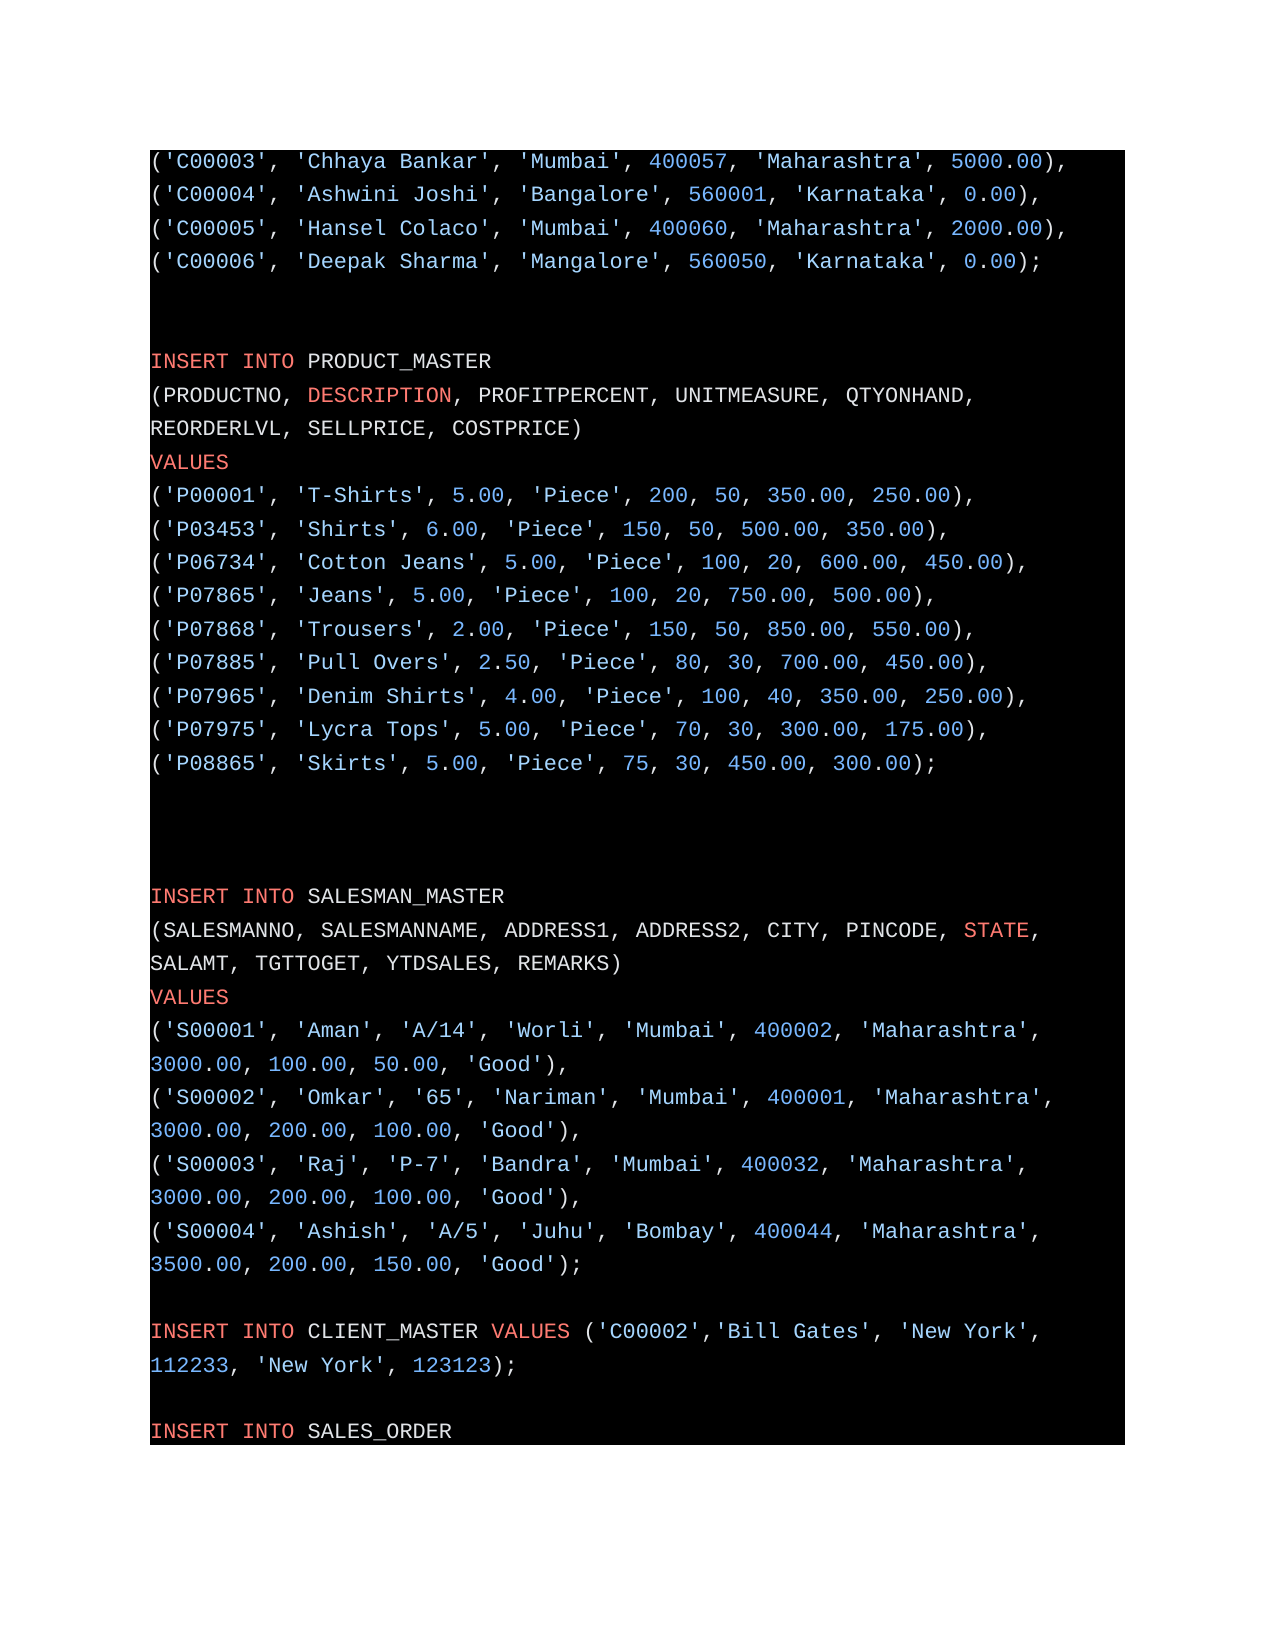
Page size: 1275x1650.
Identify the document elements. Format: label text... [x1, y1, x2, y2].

text ('P07868', 'Trousers', 2.00, 'Piece', 150, 50, 850.00, 550.00), [150, 618, 1125, 643]
text VALUES [150, 986, 1125, 1011]
text ('S00001', 'Aman', 'A/14', 'Worli', 'Mumbai', 400002, 'Maharashtra', 3000.00, 100.00, 50.00, 'Good'), [150, 1019, 1125, 1078]
text INSERT INTO SALES_ORDER [150, 1421, 1125, 1445]
text INSERT INTO SALESMAN_MASTER [150, 886, 1125, 910]
text ('C00006', 'Deepak Sharma', 'Mangalore', 560050, 'Karnataka', 0.00); [150, 250, 1125, 275]
text ('S00002', 'Omkar', '65', 'Nariman', 'Mumbai', 400001, 'Maharashtra', 3000.00, 200.00, 100.00, 'Good'), [150, 1086, 1125, 1144]
text INSERT INTO PRODUCT_MASTER [150, 351, 1125, 375]
text INSERT INTO CLIENT_MASTER VALUES ('C00002','Bill Gates', 'New York', 112233, 'New York', 123123); [150, 1320, 1125, 1378]
text ('S00004', 'Ashish', 'A/5', 'Juhu', 'Bombay', 400044, 'Maharashtra', 3500.00, 200.00, 150.00, 'Good'); [150, 1220, 1125, 1278]
text ('C00005', 'Hansel Colaco', 'Mumbai', 400060, 'Maharashtra', 2000.00), [150, 217, 1125, 242]
text ('P03453', 'Shirts', 6.00, 'Piece', 150, 50, 500.00, 350.00), [150, 518, 1125, 543]
text ('P07965', 'Denim Shirts', 4.00, 'Piece', 100, 40, 350.00, 250.00), [150, 685, 1125, 710]
text (PRODUCTNO, DESCRIPTION, PROFITPERCENT, UNITMEASURE, QTYONHAND, REORDERLVL, SELLPRICE, COSTPRICE) [150, 384, 1125, 442]
text (SALESMANNO, SALESMANNAME, ADDRESS1, ADDRESS2, CITY, PINCODE, STATE, SALAMT, TGTTOGET, YTDSALES, REMARKS) [150, 919, 1125, 977]
text ('C00003', 'Chhaya Bankar', 'Mumbai', 400057, 'Maharashtra', 5000.00), [150, 150, 1125, 175]
text ('P00001', 'T-Shirts', 5.00, 'Piece', 200, 50, 350.00, 250.00), [150, 484, 1125, 509]
text ('P07885', 'Pull Overs', 2.50, 'Piece', 80, 30, 700.00, 450.00), [150, 652, 1125, 676]
text ('C00004', 'Ashwini Joshi', 'Bangalore', 560001, 'Karnataka', 0.00), [150, 183, 1125, 208]
text ('P07975', 'Lycra Tops', 5.00, 'Piece', 70, 30, 300.00, 175.00), [150, 718, 1125, 743]
text ('P08865', 'Skirts', 5.00, 'Piece', 75, 30, 450.00, 300.00); [150, 752, 1125, 777]
text ('P07865', 'Jeans', 5.00, 'Piece', 100, 20, 750.00, 500.00), [150, 585, 1125, 609]
text ('P06734', 'Cotton Jeans', 5.00, 'Piece', 100, 20, 600.00, 450.00), [150, 551, 1125, 576]
text ('S00003', 'Raj', 'P-7', 'Bandra', 'Mumbai', 400032, 'Maharashtra', 3000.00, 200.00, 100.00, 'Good'), [150, 1153, 1125, 1211]
text VALUES [150, 451, 1125, 476]
